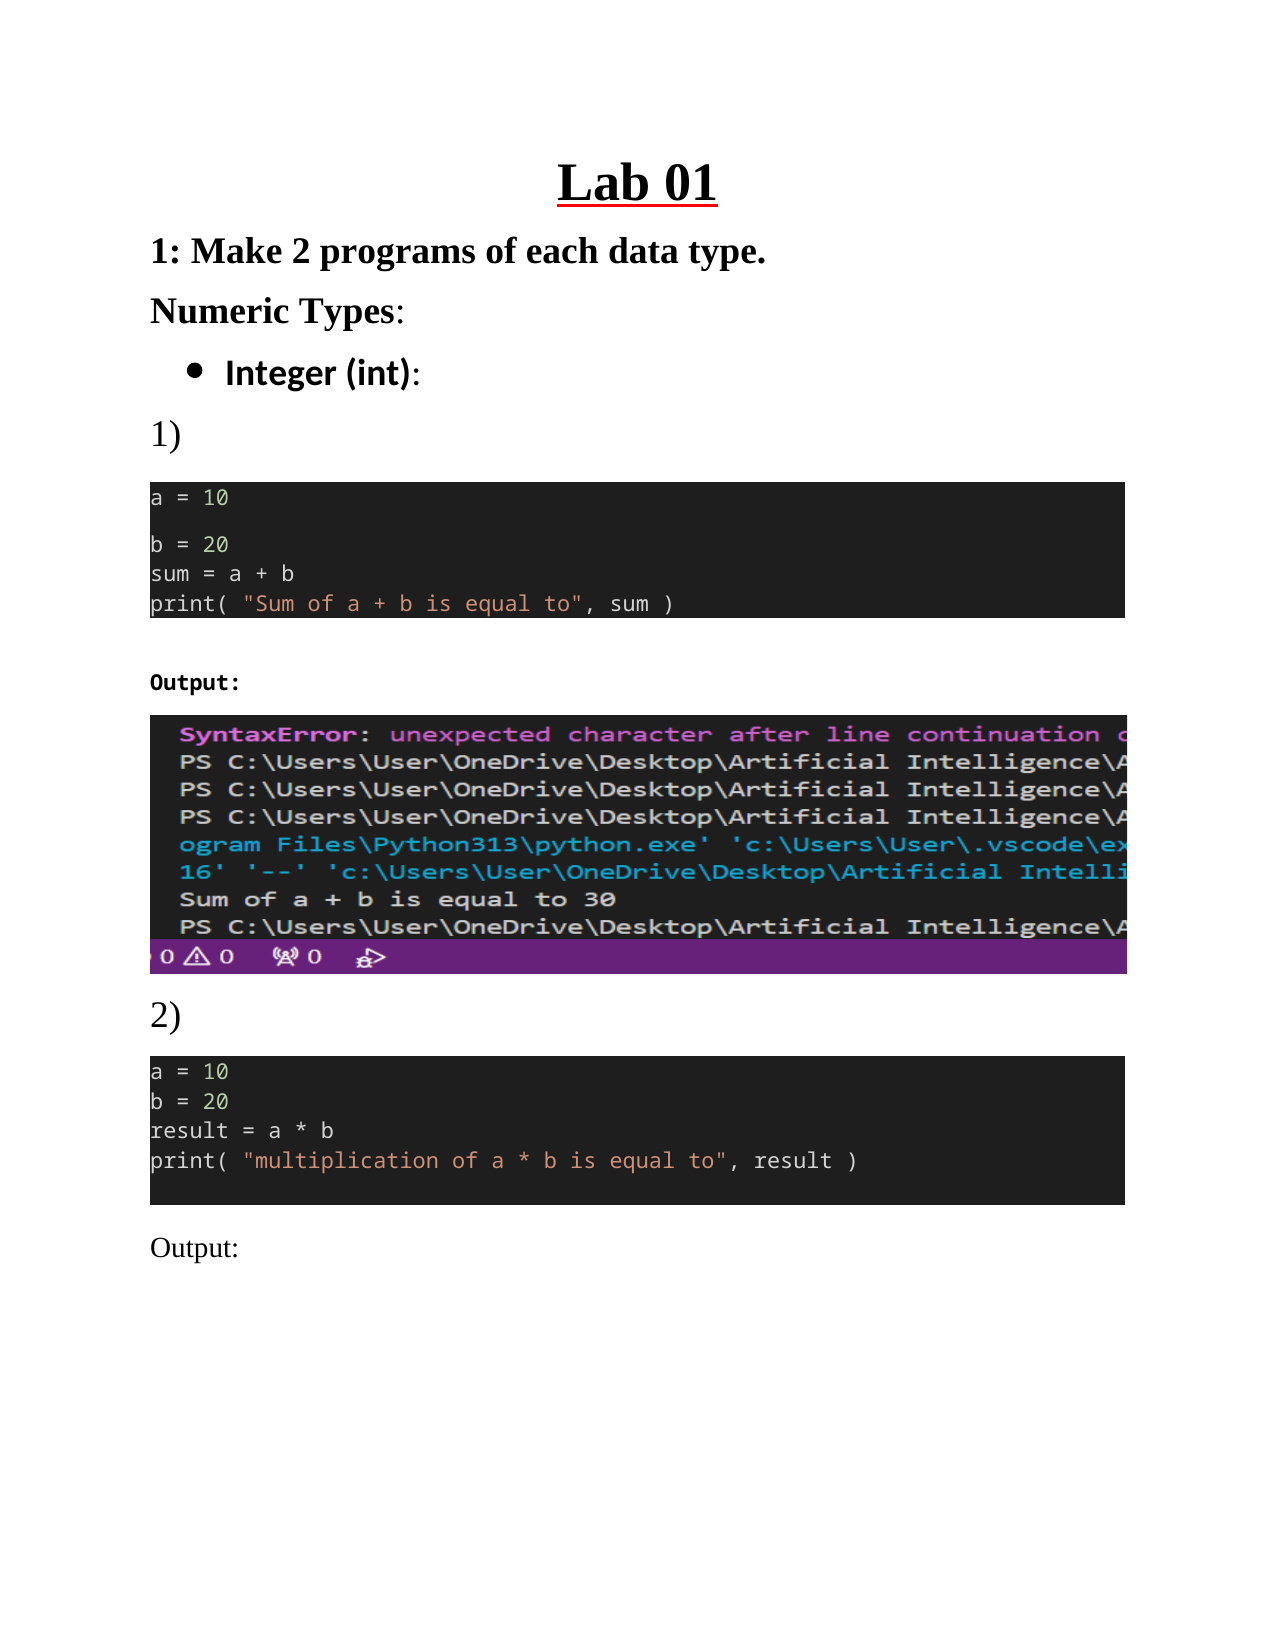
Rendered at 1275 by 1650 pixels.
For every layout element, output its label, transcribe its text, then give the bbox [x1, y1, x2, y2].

text Output: [150, 667, 1125, 697]
text Numeric Types: [150, 289, 1125, 332]
text 1: Make 2 programs of each data type. [150, 229, 1125, 272]
text b = 20 [150, 1086, 1125, 1116]
text 1) [150, 411, 1125, 454]
text 2) [150, 993, 1125, 1036]
text print( "Sum of a + b is equal to", sum ) [150, 588, 1125, 618]
text Lab 01 [150, 150, 1125, 212]
picture [150, 715, 1128, 974]
text result = a * b [150, 1116, 1125, 1145]
text a = 10 [150, 1056, 1125, 1086]
text print( "multiplication of a * b is equal to", result ) [150, 1145, 1125, 1175]
text a = 10 [150, 482, 1125, 512]
text Output: [150, 1230, 1125, 1263]
list Integer (int): [187, 348, 1125, 394]
text b = 20 [150, 529, 1125, 558]
text sum = a + b [150, 558, 1125, 588]
